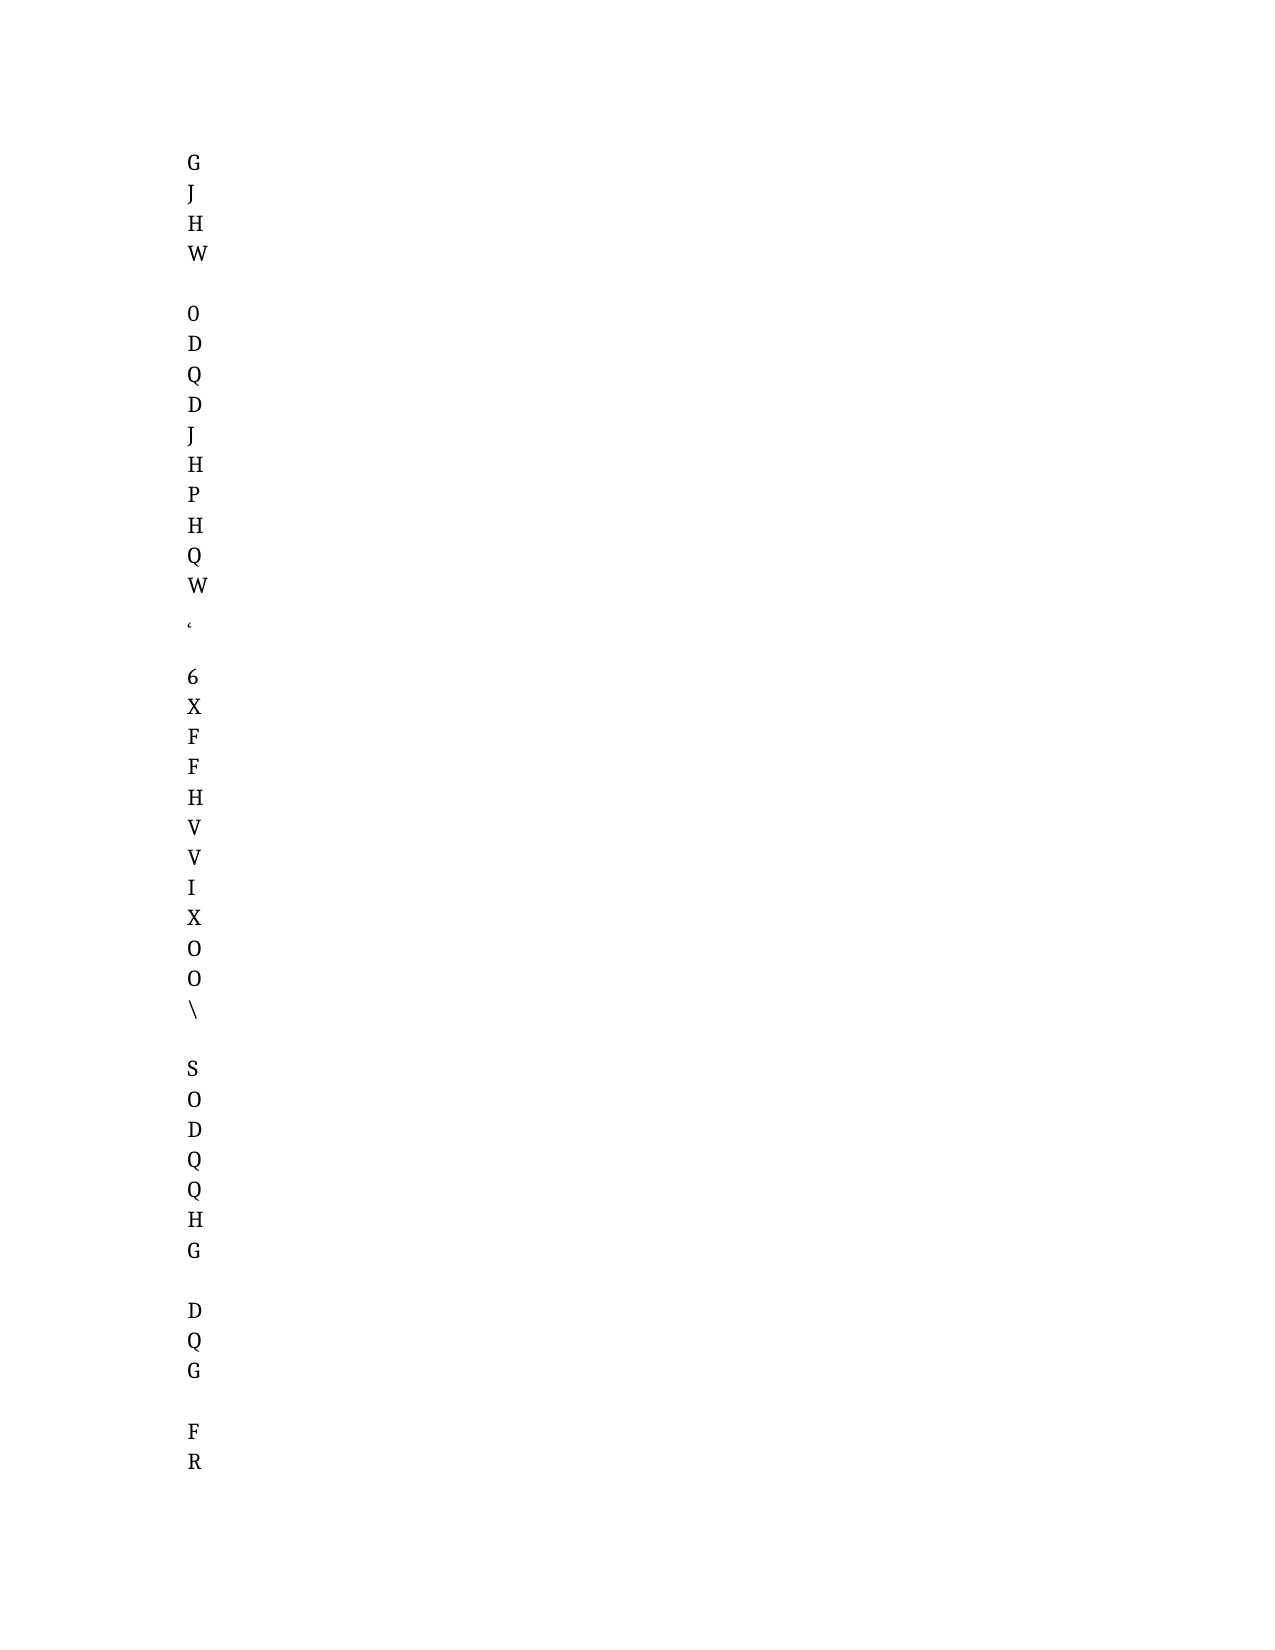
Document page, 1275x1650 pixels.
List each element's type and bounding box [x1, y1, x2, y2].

text [187, 150, 1087, 1475]
